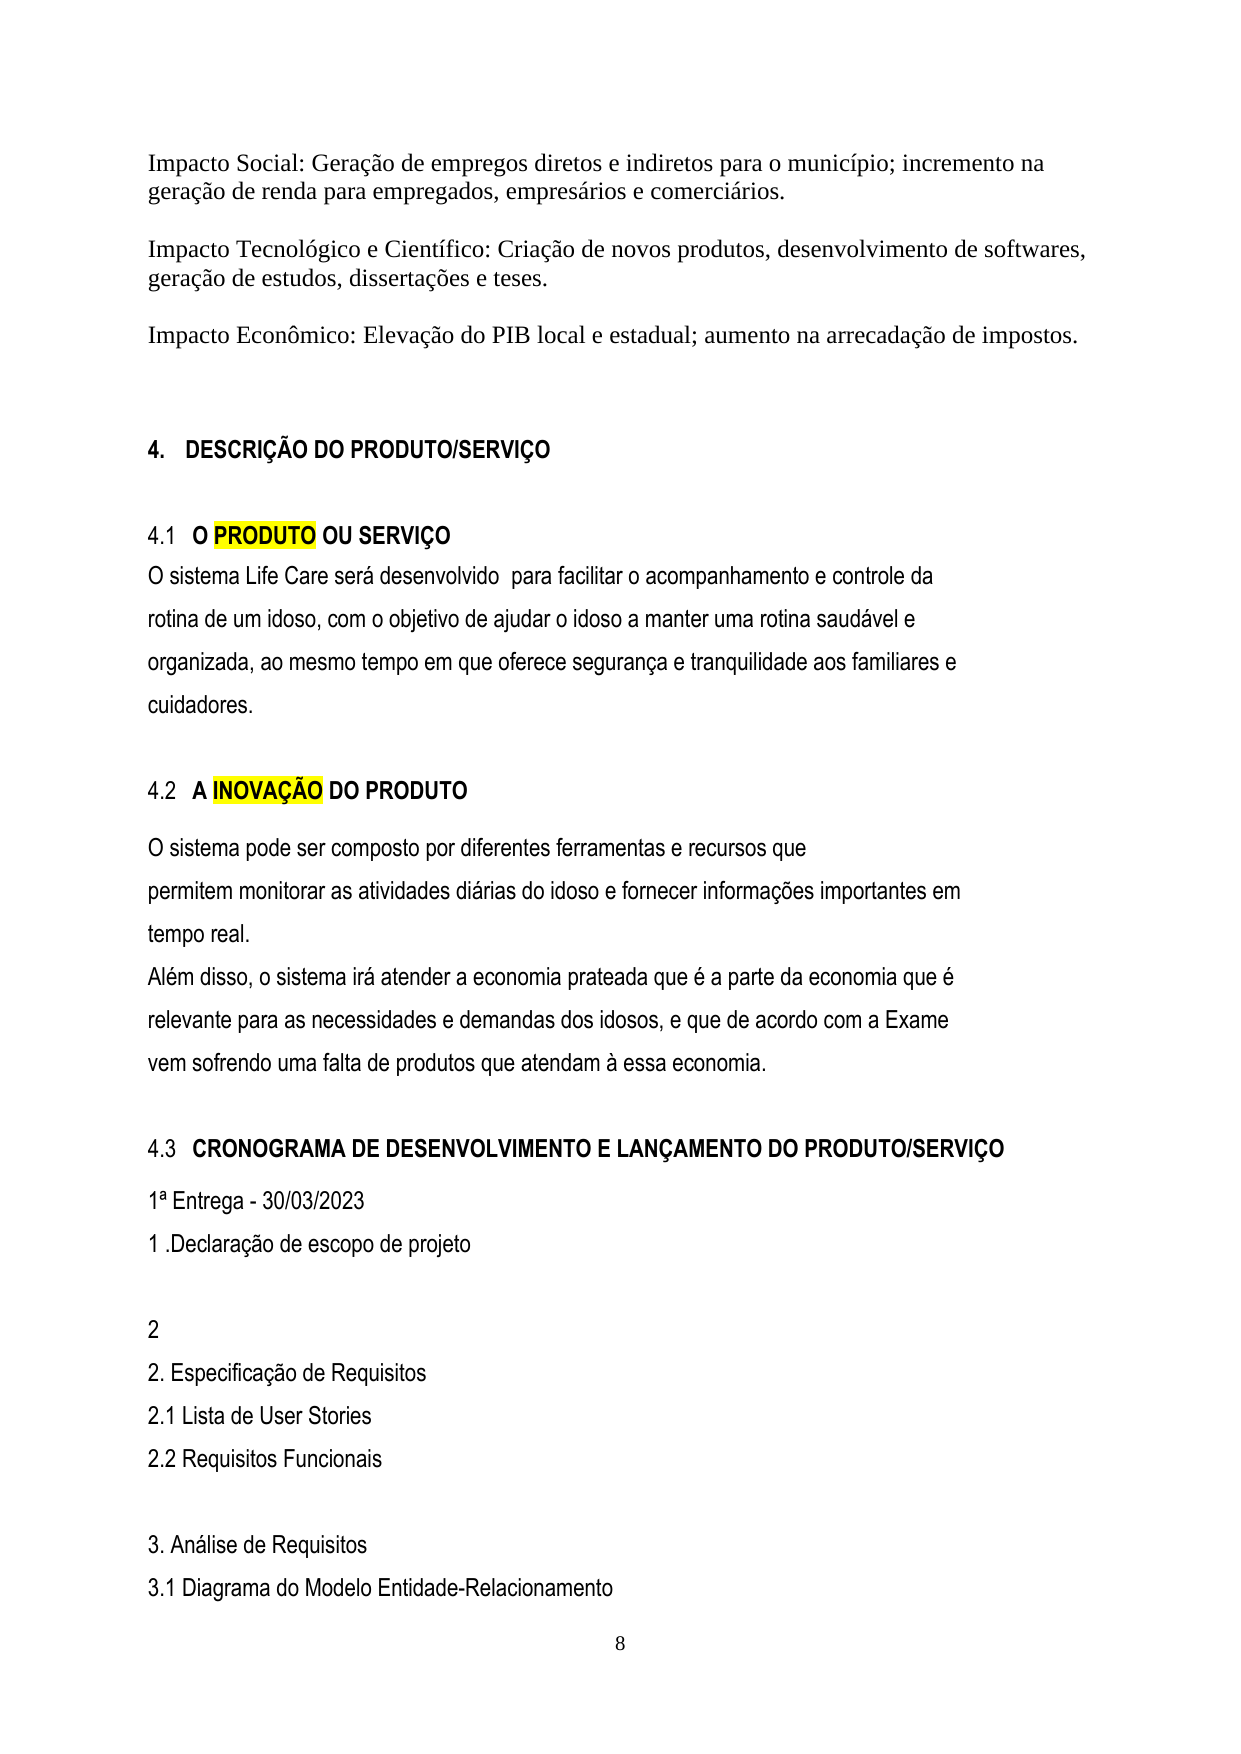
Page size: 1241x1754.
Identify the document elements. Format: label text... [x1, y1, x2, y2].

text Impacto Tecnológico e Científico: Criação de novos produtos, desenvolvimento de softwares, geração de estudos, dissertações e teses. [148, 234, 1092, 291]
list O PRODUTO OU SERVIÇO [148, 521, 214, 549]
text 3.1 Diagrama do Modelo Entidade-Relacionamento [148, 1572, 1092, 1601]
list A INOVAÇÃO DO PRODUTO [323, 776, 1092, 804]
text relevante para as necessidades e demandas dos idosos, e que de acordo com a Exame [148, 1005, 1092, 1033]
text 1ª Entrega - 30/03/2023 [148, 1186, 1092, 1215]
text 2. Especificação de Requisitos [148, 1358, 1092, 1387]
text cuidadores. [148, 690, 1092, 719]
list DESCRIÇÃO DO PRODUTO/SERVIÇO [148, 435, 1092, 463]
text O sistema pode ser composto por diferentes ferramentas e recursos que [148, 833, 1092, 862]
text 2.2 Requisitos Funcionais [148, 1444, 1092, 1472]
text O sistema Life Care será desenvolvido para facilitar o acompanhamento e controle da [148, 561, 1092, 590]
text organizada, ao mesmo tempo em que oferece segurança e tranquilidade aos familiares e [148, 647, 1092, 676]
text Além disso, o sistema irá atender a economia prateada que é a parte da economia que é [148, 962, 1092, 991]
text permitem monitorar as atividades diárias do idoso e fornecer informações importantes em [148, 876, 1092, 905]
text rotina de um idoso, com o objetivo de ajudar o idoso a manter uma rotina saudável e [148, 604, 1092, 633]
text 2.1 Lista de User Stories [148, 1401, 1092, 1429]
text 2 [148, 1315, 1092, 1344]
list CRONOGRAMA DE DESENVOLVIMENTO E LANÇAMENTO DO PRODUTO/SERVIÇO [148, 1133, 1092, 1162]
list A INOVAÇÃO DO PRODUTO [148, 776, 213, 804]
text Impacto Econômico: Elevação do PIB local e estadual; aumento na arrecadação de impostos. [148, 320, 1092, 349]
text Impacto Social: Geração de empregos diretos e indiretos para o município; incremento na geração de renda para empregados, empresários e comerciários. [148, 148, 1092, 205]
text tempo real. [148, 919, 1092, 948]
text 3. Análise de Requisitos [148, 1529, 1092, 1558]
list O PRODUTO OU SERVIÇO [316, 521, 1092, 549]
text vem sofrendo uma falta de produtos que atendam à essa economia. [148, 1048, 1092, 1076]
text 1 .Declaração de escopo de projeto [148, 1229, 1092, 1258]
